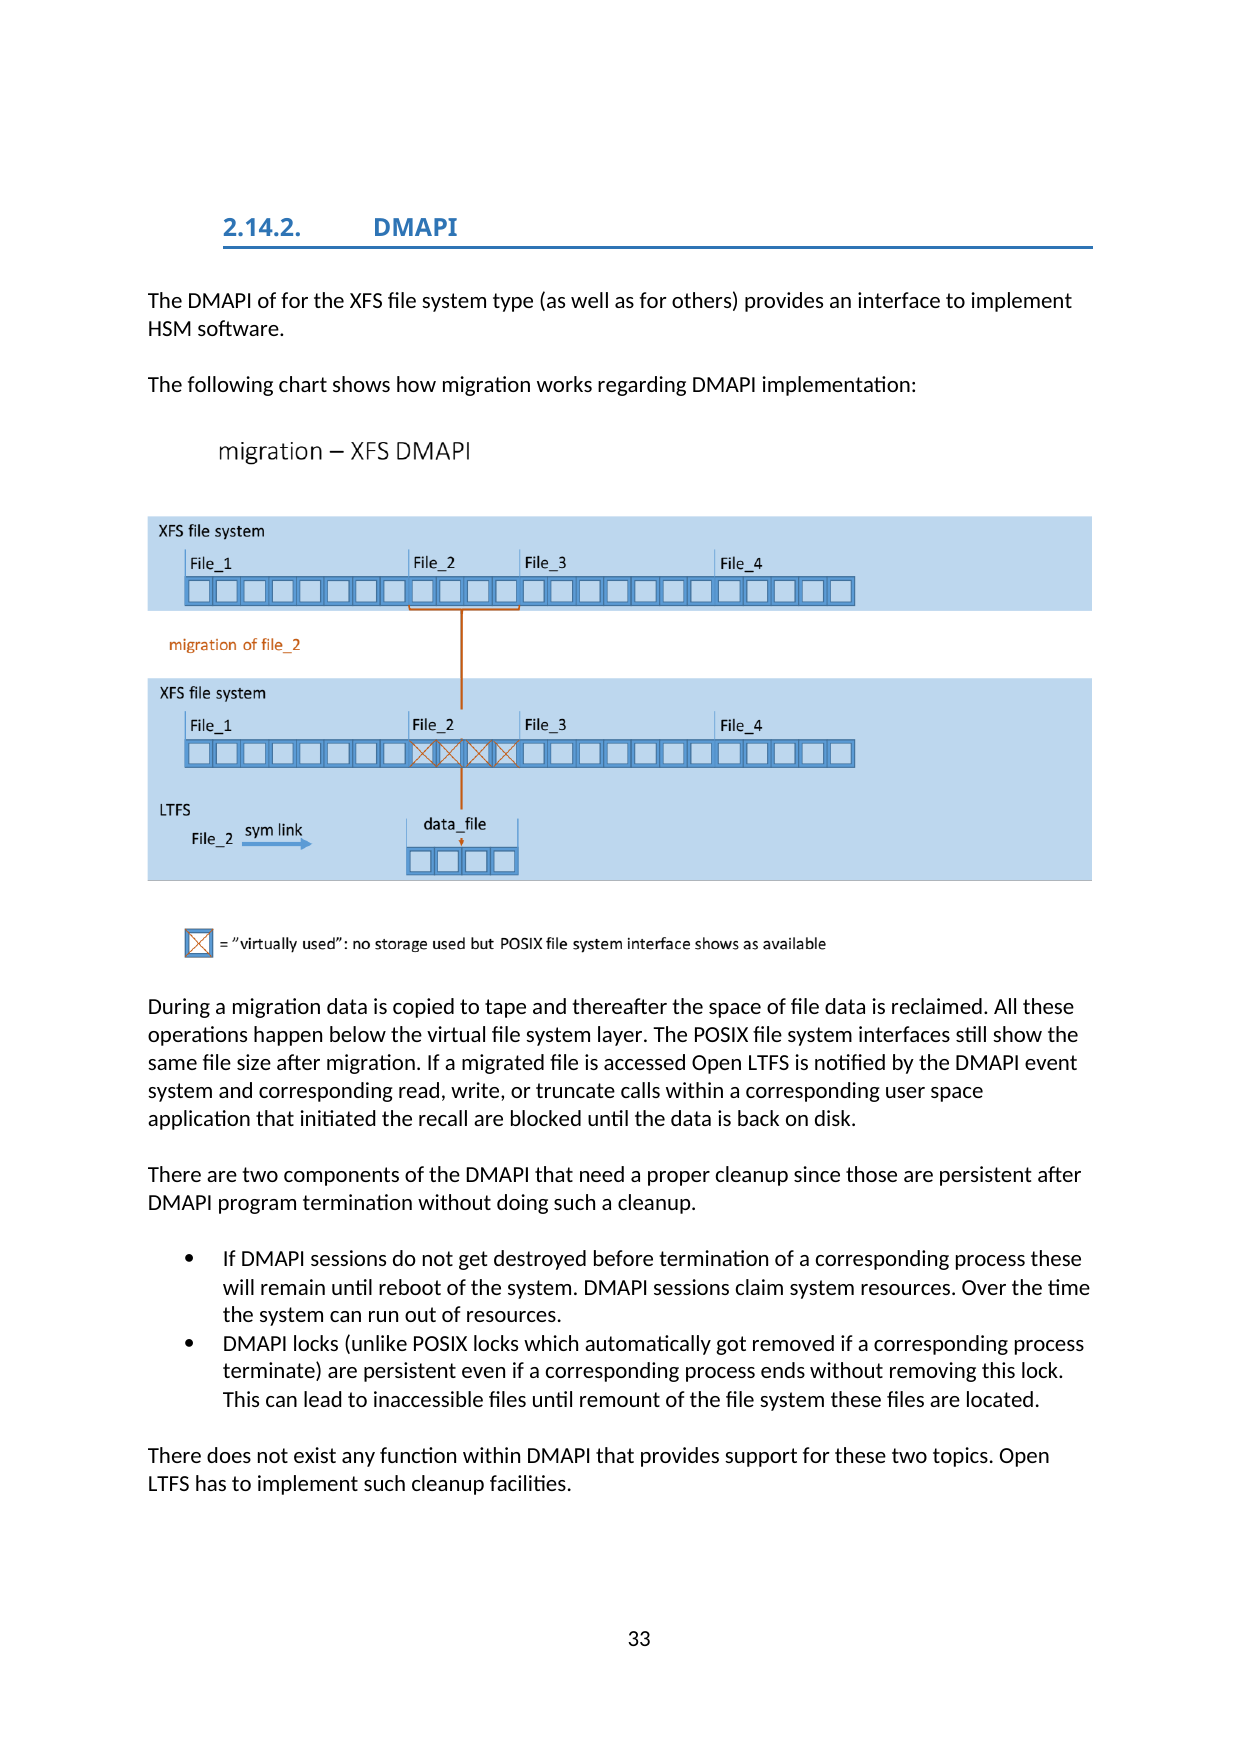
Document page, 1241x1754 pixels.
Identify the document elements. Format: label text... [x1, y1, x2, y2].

text The following chart shows how migration works regarding DMAPI implementation: [148, 370, 1093, 398]
text There are two components of the DMAPI that need a proper cleanup since those are persistent after DMAPI program termination without doing such a cleanup. [148, 1161, 1093, 1217]
text The DMAPI of for the XFS file system type (as well as for others) provides an interface to implement HSM software. [148, 286, 1093, 342]
text During a migration data is copied to tape and thereafter the space of file data is reclaimed. All these operations happen below the virtual file system layer. The POSIX file system interfaces still show the same file size after migration. If a migrated file is accessed Open LTFS is notified by the DMAPI event system and corresponding read, write, or truncate calls within a corresponding user space application that initiated the recall are blocked until the data is back on disk. [148, 992, 1093, 1132]
text There does not exist any function within DMAPI that provides support for these two topics. Open LTFS has to implement such cleanup facilities. [148, 1441, 1093, 1497]
list DMAPI locks (unlike POSIX locks which automatically got removed if a corresponding process terminate) are persistent even if a corresponding process ends without removing this lock. This can lead to inaccessible files until remount of the file system these files are located. [185, 1329, 1093, 1413]
subtitle DMAPI [223, 210, 1093, 246]
list If DMAPI sessions do not get destroyed before termination of a corresponding process these will remain until reboot of the system. DMAPI sessions claim system resources. Over the time the system can run out of resources. [185, 1244, 1093, 1329]
